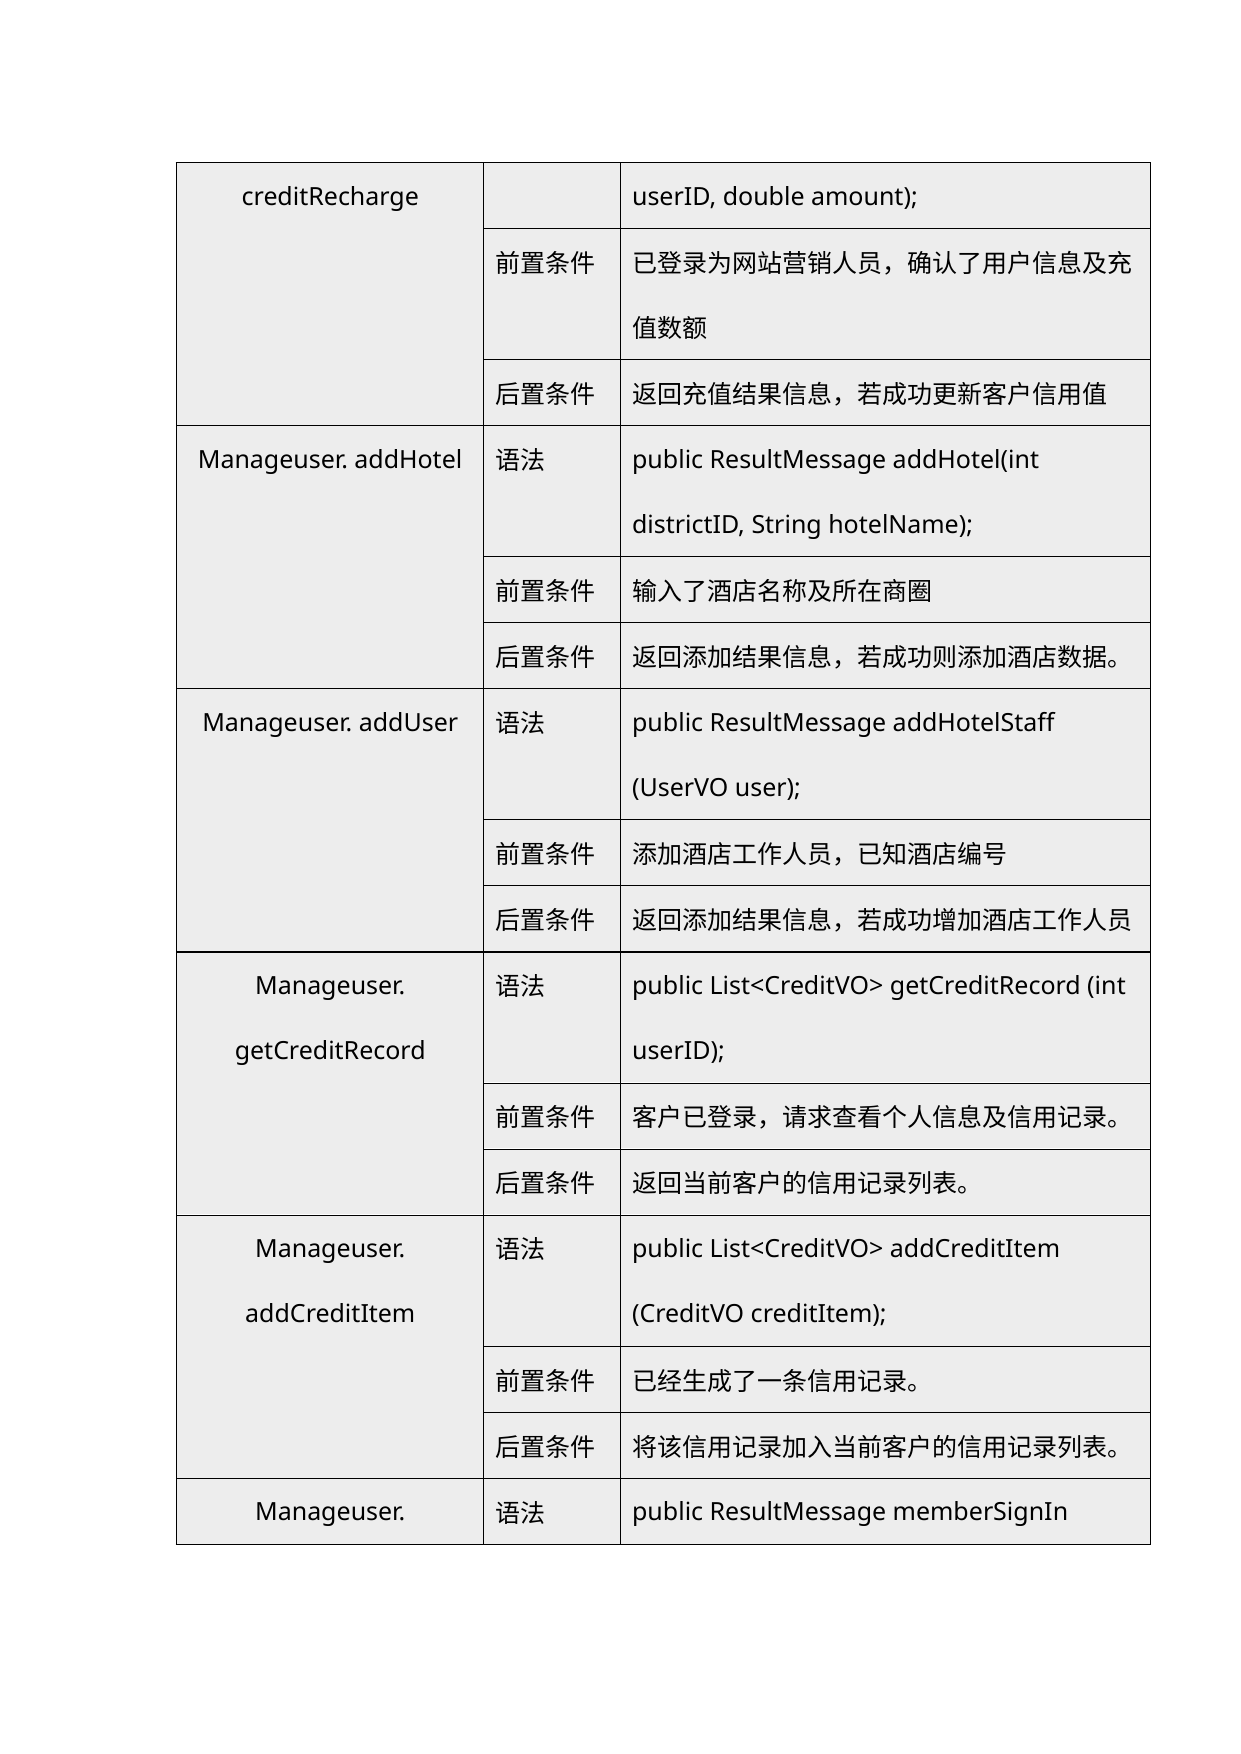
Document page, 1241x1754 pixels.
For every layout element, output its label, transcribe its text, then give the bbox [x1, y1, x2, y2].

table_cell 语法 [484, 1216, 620, 1346]
table_cell 输入了酒店名称及所在商圈 [621, 557, 1150, 622]
table_cell 后置条件 [484, 360, 620, 425]
table_cell Manageuser. getCreditRecord [177, 953, 483, 1214]
table_cell 添加酒店工作人员，已知酒店编号 [621, 820, 1150, 885]
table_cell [621, 1479, 1150, 1544]
table_cell public ResultMessage addHotelStaff (UserVO user); [621, 689, 1150, 819]
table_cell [177, 1479, 483, 1544]
table_cell 语法 [484, 1479, 620, 1544]
table_cell 语法 [484, 953, 620, 1082]
table_cell 将该信用记录加入当前客户的信用记录列表。 [621, 1413, 1150, 1478]
table_cell 后置条件 [484, 623, 620, 688]
table_cell 前置条件 [484, 229, 620, 359]
table_cell Manageuser. addCreditItem [177, 1216, 483, 1478]
table_cell public List<CreditVO> addCreditItem (CreditVO creditItem); [621, 1216, 1150, 1346]
table_cell 返回添加结果信息，若成功增加酒店工作人员 [621, 886, 1150, 951]
table_cell 客户已登录，请求查看个人信息及信用记录。 [621, 1084, 1150, 1148]
table_cell 返回当前客户的信用记录列表。 [621, 1150, 1150, 1214]
table_cell 前置条件 [484, 820, 620, 885]
table_cell 已登录为网站营销人员，确认了用户信息及充值数额 [621, 229, 1150, 359]
table_cell 前置条件 [484, 1084, 620, 1148]
table_cell 返回充值结果信息，若成功更新客户信用值 [621, 360, 1150, 425]
table_cell 后置条件 [484, 1150, 620, 1214]
table_cell 后置条件 [484, 886, 620, 951]
table_cell 前置条件 [484, 1347, 620, 1412]
table_cell public List<CreditVO> getCreditRecord (int userID); [621, 953, 1150, 1082]
table_cell Manageuser. addUser [177, 689, 483, 951]
table_cell 已经生成了一条信用记录。 [621, 1347, 1150, 1412]
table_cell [177, 163, 483, 425]
table_cell 后置条件 [484, 1413, 620, 1478]
table_cell 返回添加结果信息，若成功则添加酒店数据。 [621, 623, 1150, 688]
table_cell 前置条件 [484, 557, 620, 622]
table_cell public ResultMessage addHotel(int districtID, String hotelName); [621, 426, 1150, 556]
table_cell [621, 163, 1150, 228]
table_cell 语法 [484, 689, 620, 819]
table_cell Manageuser. addHotel [177, 426, 483, 688]
table_cell 语法 [484, 426, 620, 556]
table_cell 语法 [484, 163, 620, 228]
